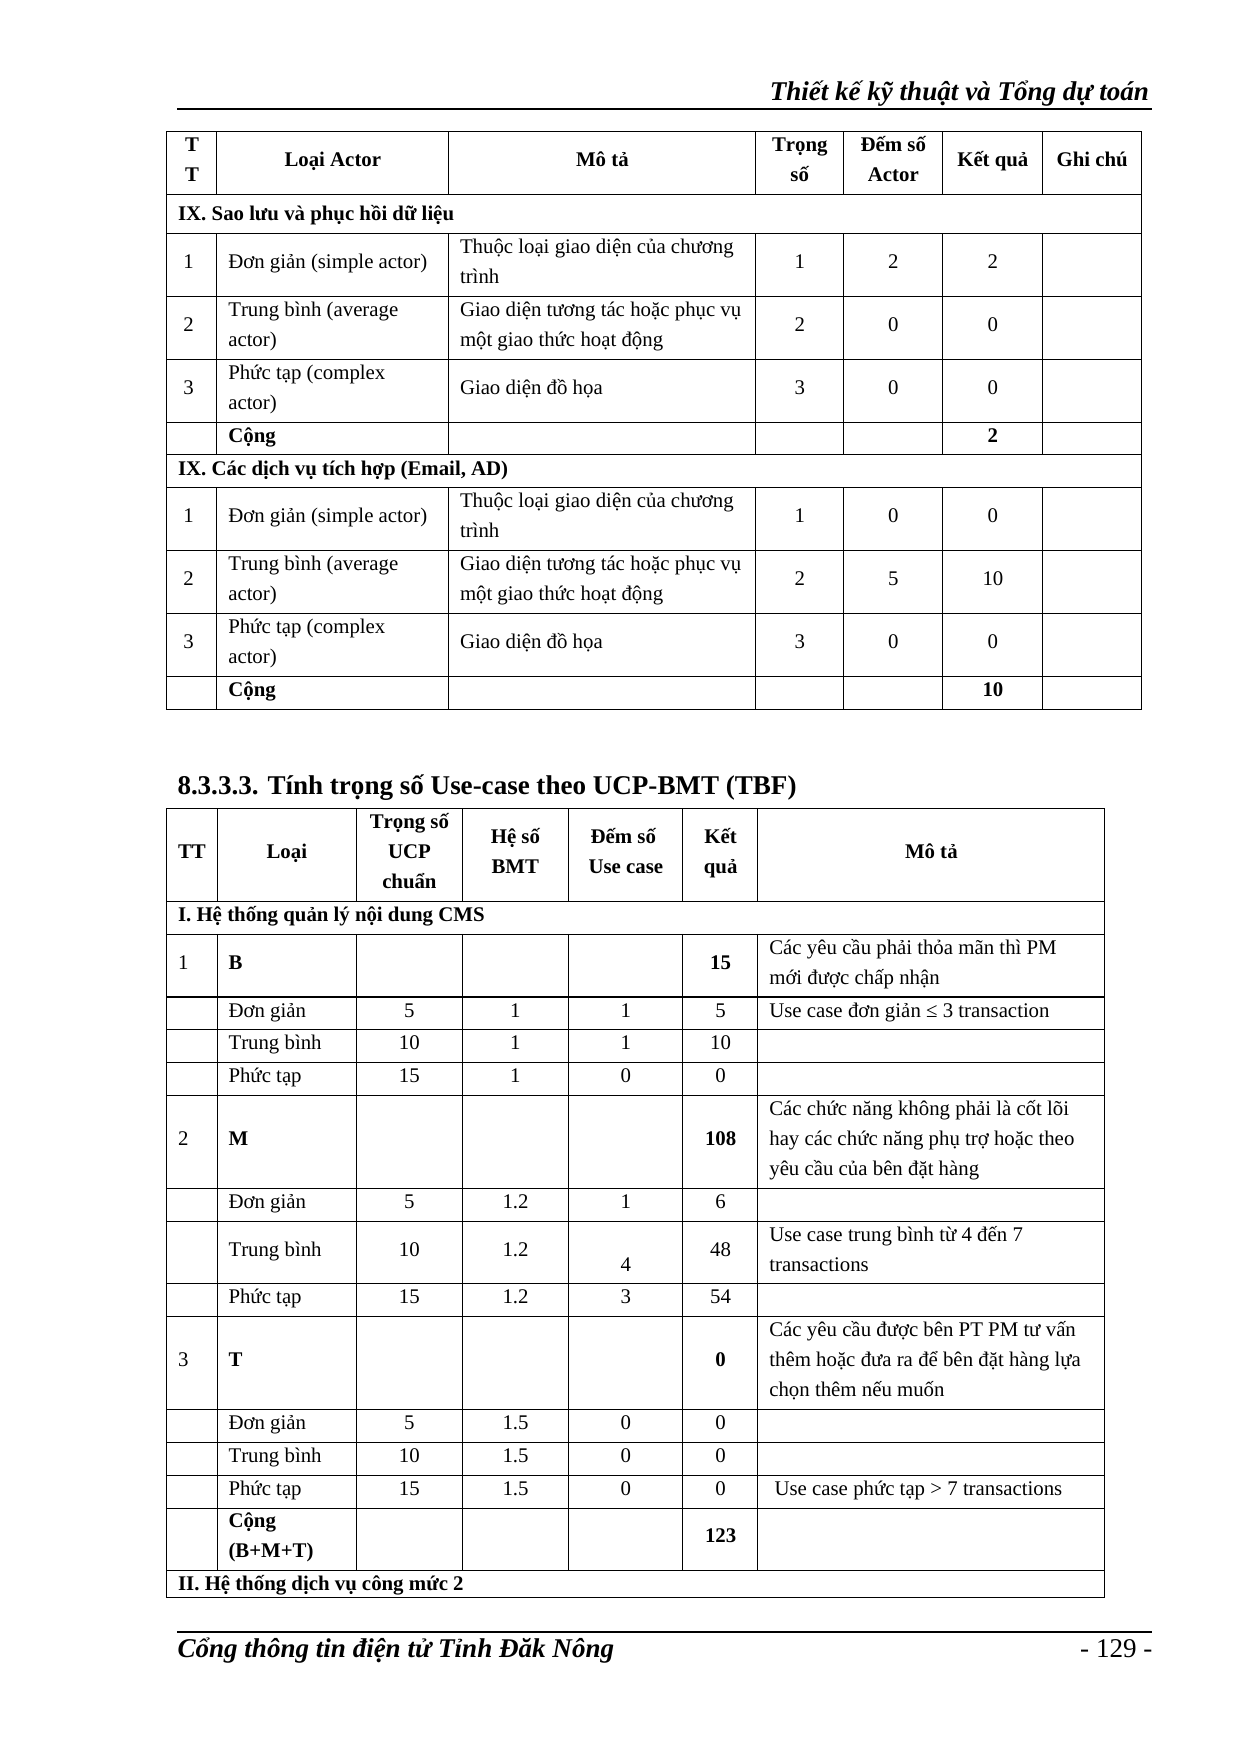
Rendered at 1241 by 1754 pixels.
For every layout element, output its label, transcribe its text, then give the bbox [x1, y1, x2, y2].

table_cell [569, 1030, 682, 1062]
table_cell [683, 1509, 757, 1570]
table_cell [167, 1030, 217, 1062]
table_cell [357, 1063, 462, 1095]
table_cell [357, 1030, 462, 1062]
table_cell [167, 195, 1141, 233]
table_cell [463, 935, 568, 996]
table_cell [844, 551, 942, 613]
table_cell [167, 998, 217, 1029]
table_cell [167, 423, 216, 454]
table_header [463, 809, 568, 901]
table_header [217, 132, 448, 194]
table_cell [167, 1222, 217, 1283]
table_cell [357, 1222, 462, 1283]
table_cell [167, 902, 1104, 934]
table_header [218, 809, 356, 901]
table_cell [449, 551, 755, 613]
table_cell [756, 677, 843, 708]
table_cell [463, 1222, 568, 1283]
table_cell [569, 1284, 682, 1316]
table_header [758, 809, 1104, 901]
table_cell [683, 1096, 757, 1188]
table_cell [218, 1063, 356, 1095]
subtitle Tính trọng số Use-case theo UCP-BMT (TBF) [177, 769, 1152, 800]
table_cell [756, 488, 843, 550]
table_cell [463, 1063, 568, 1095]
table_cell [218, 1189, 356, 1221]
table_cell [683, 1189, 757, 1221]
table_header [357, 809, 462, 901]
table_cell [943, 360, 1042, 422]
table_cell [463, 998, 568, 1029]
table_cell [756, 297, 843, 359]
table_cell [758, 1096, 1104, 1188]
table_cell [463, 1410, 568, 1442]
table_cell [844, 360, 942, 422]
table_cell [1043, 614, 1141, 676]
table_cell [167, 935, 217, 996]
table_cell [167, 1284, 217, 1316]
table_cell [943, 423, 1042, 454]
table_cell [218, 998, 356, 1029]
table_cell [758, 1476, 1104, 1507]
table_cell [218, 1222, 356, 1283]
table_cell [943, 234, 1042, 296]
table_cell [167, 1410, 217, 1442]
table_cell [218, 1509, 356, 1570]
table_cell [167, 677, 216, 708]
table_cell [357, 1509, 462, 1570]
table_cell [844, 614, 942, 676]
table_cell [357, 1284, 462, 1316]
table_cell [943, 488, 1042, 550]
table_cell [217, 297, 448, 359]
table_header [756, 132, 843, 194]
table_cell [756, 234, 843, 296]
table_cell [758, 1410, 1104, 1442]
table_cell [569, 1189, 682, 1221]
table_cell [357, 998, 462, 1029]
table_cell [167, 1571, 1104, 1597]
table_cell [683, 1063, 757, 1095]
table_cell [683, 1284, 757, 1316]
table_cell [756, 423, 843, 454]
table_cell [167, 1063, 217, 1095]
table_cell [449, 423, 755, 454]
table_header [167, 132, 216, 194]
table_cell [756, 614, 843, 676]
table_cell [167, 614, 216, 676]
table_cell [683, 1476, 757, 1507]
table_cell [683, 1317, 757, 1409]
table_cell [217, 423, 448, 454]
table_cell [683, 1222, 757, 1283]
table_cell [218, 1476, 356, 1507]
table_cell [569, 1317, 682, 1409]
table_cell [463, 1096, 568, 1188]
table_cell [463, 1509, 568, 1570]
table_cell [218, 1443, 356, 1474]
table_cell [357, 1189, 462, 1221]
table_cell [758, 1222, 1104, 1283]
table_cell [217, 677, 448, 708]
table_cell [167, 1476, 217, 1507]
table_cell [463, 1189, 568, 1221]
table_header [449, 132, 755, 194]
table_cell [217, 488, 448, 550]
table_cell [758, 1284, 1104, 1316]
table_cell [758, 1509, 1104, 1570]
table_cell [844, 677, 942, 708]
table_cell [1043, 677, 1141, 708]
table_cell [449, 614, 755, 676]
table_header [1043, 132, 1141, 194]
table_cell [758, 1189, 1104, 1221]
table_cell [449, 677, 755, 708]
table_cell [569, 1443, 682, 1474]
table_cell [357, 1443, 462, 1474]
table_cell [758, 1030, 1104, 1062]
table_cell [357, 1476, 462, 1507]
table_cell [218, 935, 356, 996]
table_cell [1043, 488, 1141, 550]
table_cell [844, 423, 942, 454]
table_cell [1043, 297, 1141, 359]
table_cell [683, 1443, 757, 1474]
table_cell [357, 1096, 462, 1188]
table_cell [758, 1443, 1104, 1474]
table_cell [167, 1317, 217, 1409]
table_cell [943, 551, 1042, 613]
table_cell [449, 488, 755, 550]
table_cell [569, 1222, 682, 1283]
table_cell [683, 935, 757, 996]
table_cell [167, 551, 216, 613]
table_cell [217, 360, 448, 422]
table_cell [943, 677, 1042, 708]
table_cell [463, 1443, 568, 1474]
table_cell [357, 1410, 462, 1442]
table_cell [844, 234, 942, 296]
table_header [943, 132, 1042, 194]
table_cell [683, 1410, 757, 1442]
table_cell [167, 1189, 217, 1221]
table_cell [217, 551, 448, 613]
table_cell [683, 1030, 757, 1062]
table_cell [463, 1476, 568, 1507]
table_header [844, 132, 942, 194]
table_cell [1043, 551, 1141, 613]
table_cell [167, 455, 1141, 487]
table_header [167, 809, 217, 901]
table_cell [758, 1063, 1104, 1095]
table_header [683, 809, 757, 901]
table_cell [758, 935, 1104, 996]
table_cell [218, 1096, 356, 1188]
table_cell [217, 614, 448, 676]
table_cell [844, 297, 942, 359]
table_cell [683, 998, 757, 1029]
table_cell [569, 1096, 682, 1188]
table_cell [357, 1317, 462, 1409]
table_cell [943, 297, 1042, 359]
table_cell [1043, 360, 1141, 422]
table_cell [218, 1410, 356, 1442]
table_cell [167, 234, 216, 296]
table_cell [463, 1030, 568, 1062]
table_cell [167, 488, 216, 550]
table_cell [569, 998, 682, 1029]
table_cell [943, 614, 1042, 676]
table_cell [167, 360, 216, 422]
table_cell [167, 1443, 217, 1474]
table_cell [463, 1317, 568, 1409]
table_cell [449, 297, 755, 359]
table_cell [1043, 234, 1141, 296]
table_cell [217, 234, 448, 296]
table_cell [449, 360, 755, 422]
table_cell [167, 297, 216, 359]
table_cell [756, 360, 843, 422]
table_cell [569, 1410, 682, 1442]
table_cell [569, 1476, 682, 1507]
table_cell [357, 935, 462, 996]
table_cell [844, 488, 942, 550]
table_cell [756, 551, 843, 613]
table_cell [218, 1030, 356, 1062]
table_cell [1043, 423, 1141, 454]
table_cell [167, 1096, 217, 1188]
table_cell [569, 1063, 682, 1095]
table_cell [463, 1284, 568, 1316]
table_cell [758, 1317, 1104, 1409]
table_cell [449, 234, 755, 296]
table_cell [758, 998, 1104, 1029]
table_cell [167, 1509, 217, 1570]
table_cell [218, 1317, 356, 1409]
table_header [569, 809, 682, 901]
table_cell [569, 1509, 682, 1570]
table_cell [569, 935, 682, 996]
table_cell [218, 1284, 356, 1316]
